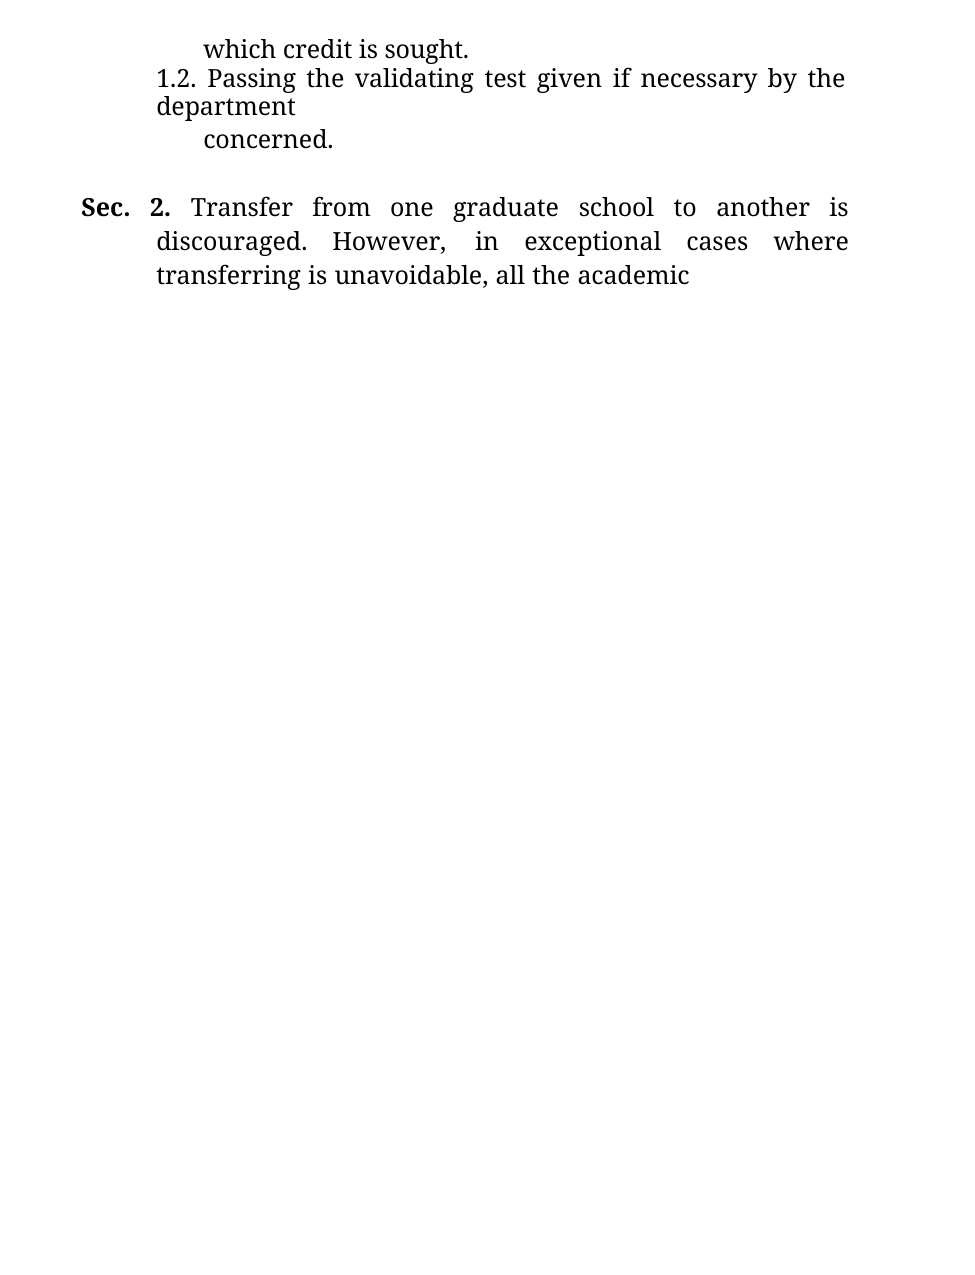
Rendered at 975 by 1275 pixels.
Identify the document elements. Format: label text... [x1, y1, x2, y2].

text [156, 31, 849, 65]
text Sec. 2. Transfer from one graduate school to another is discouraged. However, in exceptional cases where transferring is unavoidable, all the academic [81, 189, 849, 292]
text 1.2. Passing the validating test given if necessary by the department [156, 65, 867, 121]
text concerned. [203, 121, 867, 156]
